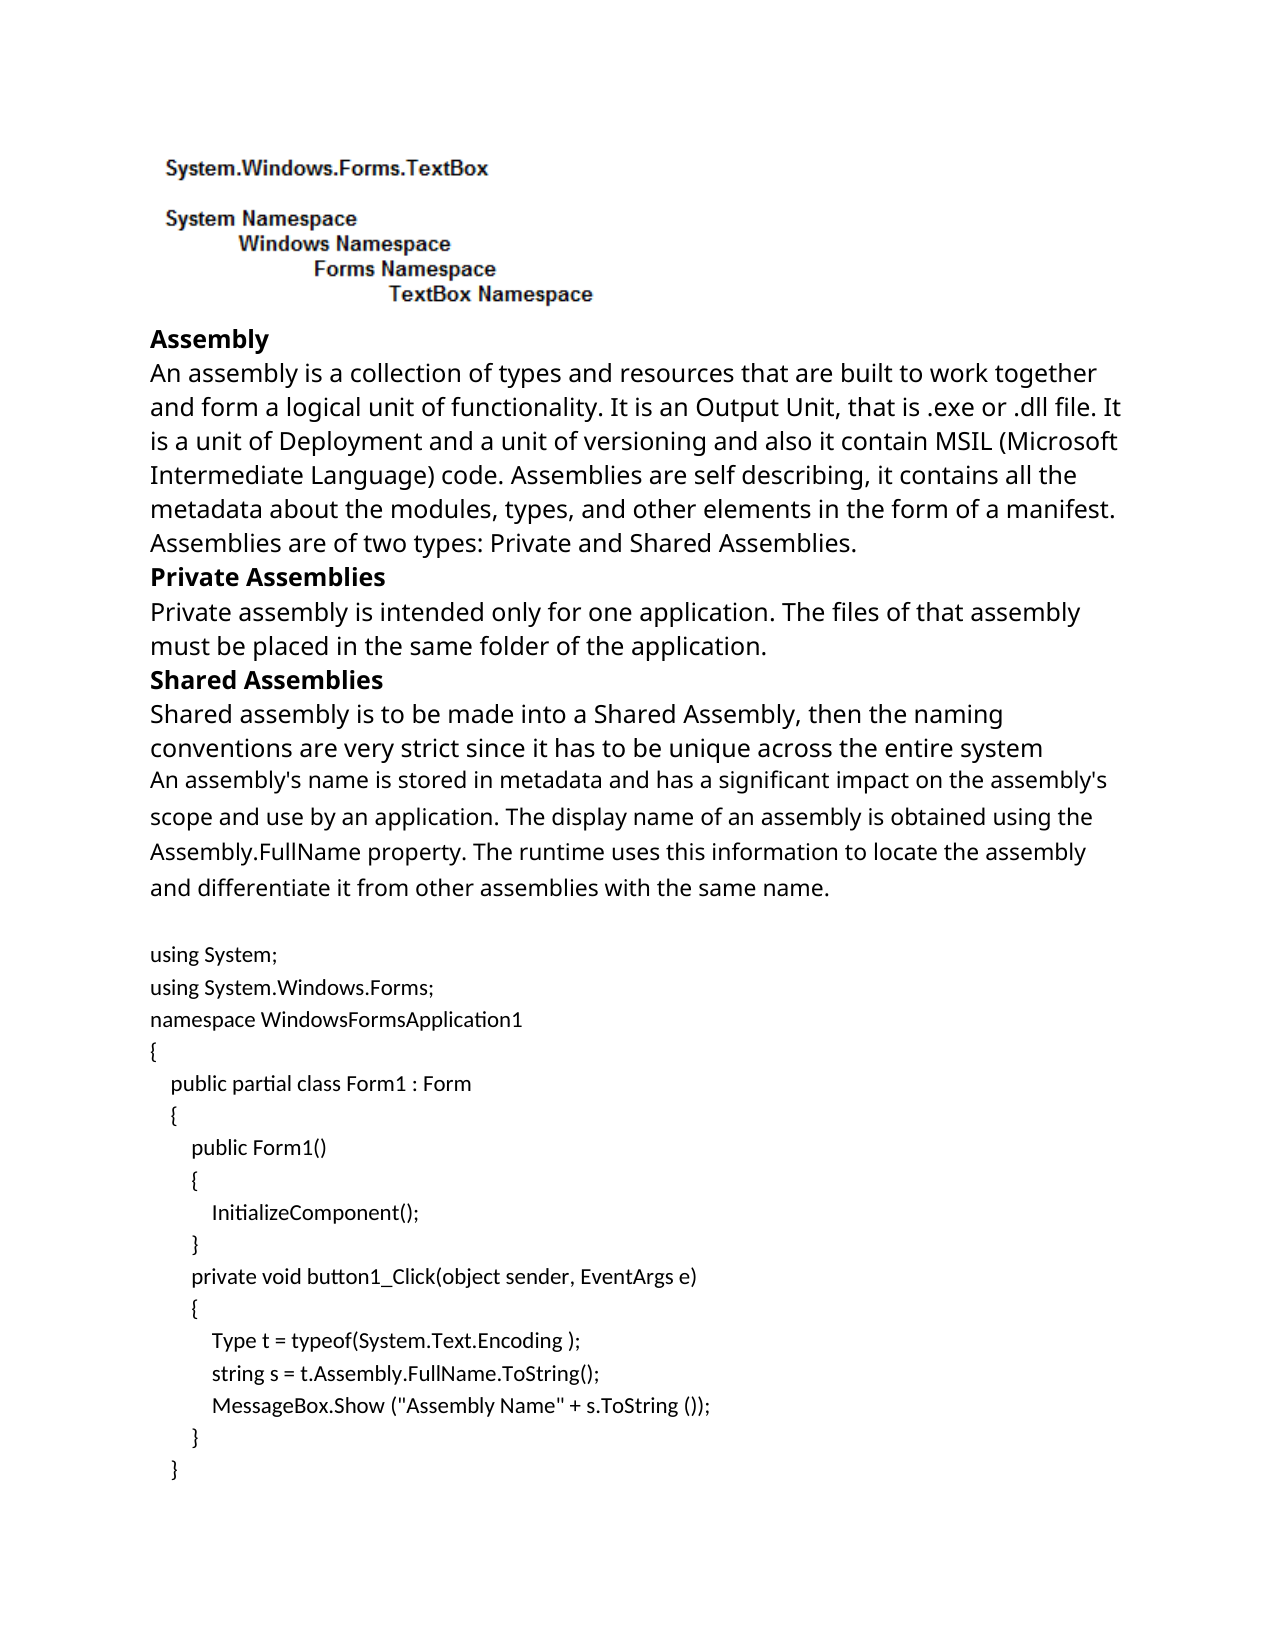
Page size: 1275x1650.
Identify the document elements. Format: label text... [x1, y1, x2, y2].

text private void button1_Click(object sender, EventArgs e) [150, 1262, 1125, 1290]
text public partial class Form1 : Form [150, 1069, 1125, 1097]
text } [150, 1455, 1125, 1483]
text { [150, 1037, 1125, 1065]
text Private assembly is intended only for one application. The files of that assembly must be placed in the same folder of the application. [150, 594, 1125, 662]
text using System; [150, 940, 1125, 968]
text namespace WindowsFormsApplication1 [150, 1005, 1125, 1033]
text An assembly's name is stored in metadata and has a significant impact on the assembly's scope and use by an application. The display name of an assembly is obtained using the Assembly.FullName property. The runtime uses this information to locate the assembly and differentiate it from other assemblies with the same name. [150, 764, 1125, 903]
text } [150, 1423, 1125, 1451]
text } [150, 1230, 1125, 1258]
text Assemblies are of two types: Private and Shared Assemblies. [150, 526, 1125, 560]
text using System.Windows.Forms; [150, 973, 1125, 1001]
text Assembly [150, 322, 1125, 356]
text { [150, 1166, 1125, 1194]
text An assembly is a collection of types and resources that are built to work together and form a logical unit of functionality. It is an Output Unit, that is .exe or .dll file. It is a unit of Deployment and a unit of versioning and also it contain MSIL (Microsoft Intermediate Language) code. Assemblies are self describing, it contains all the metadata about the modules, types, and other elements in the form of a manifest. [150, 356, 1125, 526]
text { [150, 1101, 1125, 1129]
text { [150, 1294, 1125, 1322]
text InitializeComponent(); [150, 1198, 1125, 1226]
text string s = t.Assembly.FullName.ToString(); [150, 1359, 1125, 1387]
text public Form1() [150, 1133, 1125, 1162]
text MessageBox.Show ("Assembly Name" + s.ToString ()); [150, 1391, 1125, 1419]
text Shared assembly is to be made into a Shared Assembly, then the naming conventions are very strict since it has to be unique across the entire system [150, 696, 1125, 764]
text Type t = typeof(System.Text.Encoding ); [150, 1327, 1125, 1355]
text Private Assemblies [150, 560, 1125, 594]
picture [150, 150, 603, 322]
text Shared Assemblies [150, 662, 1125, 696]
